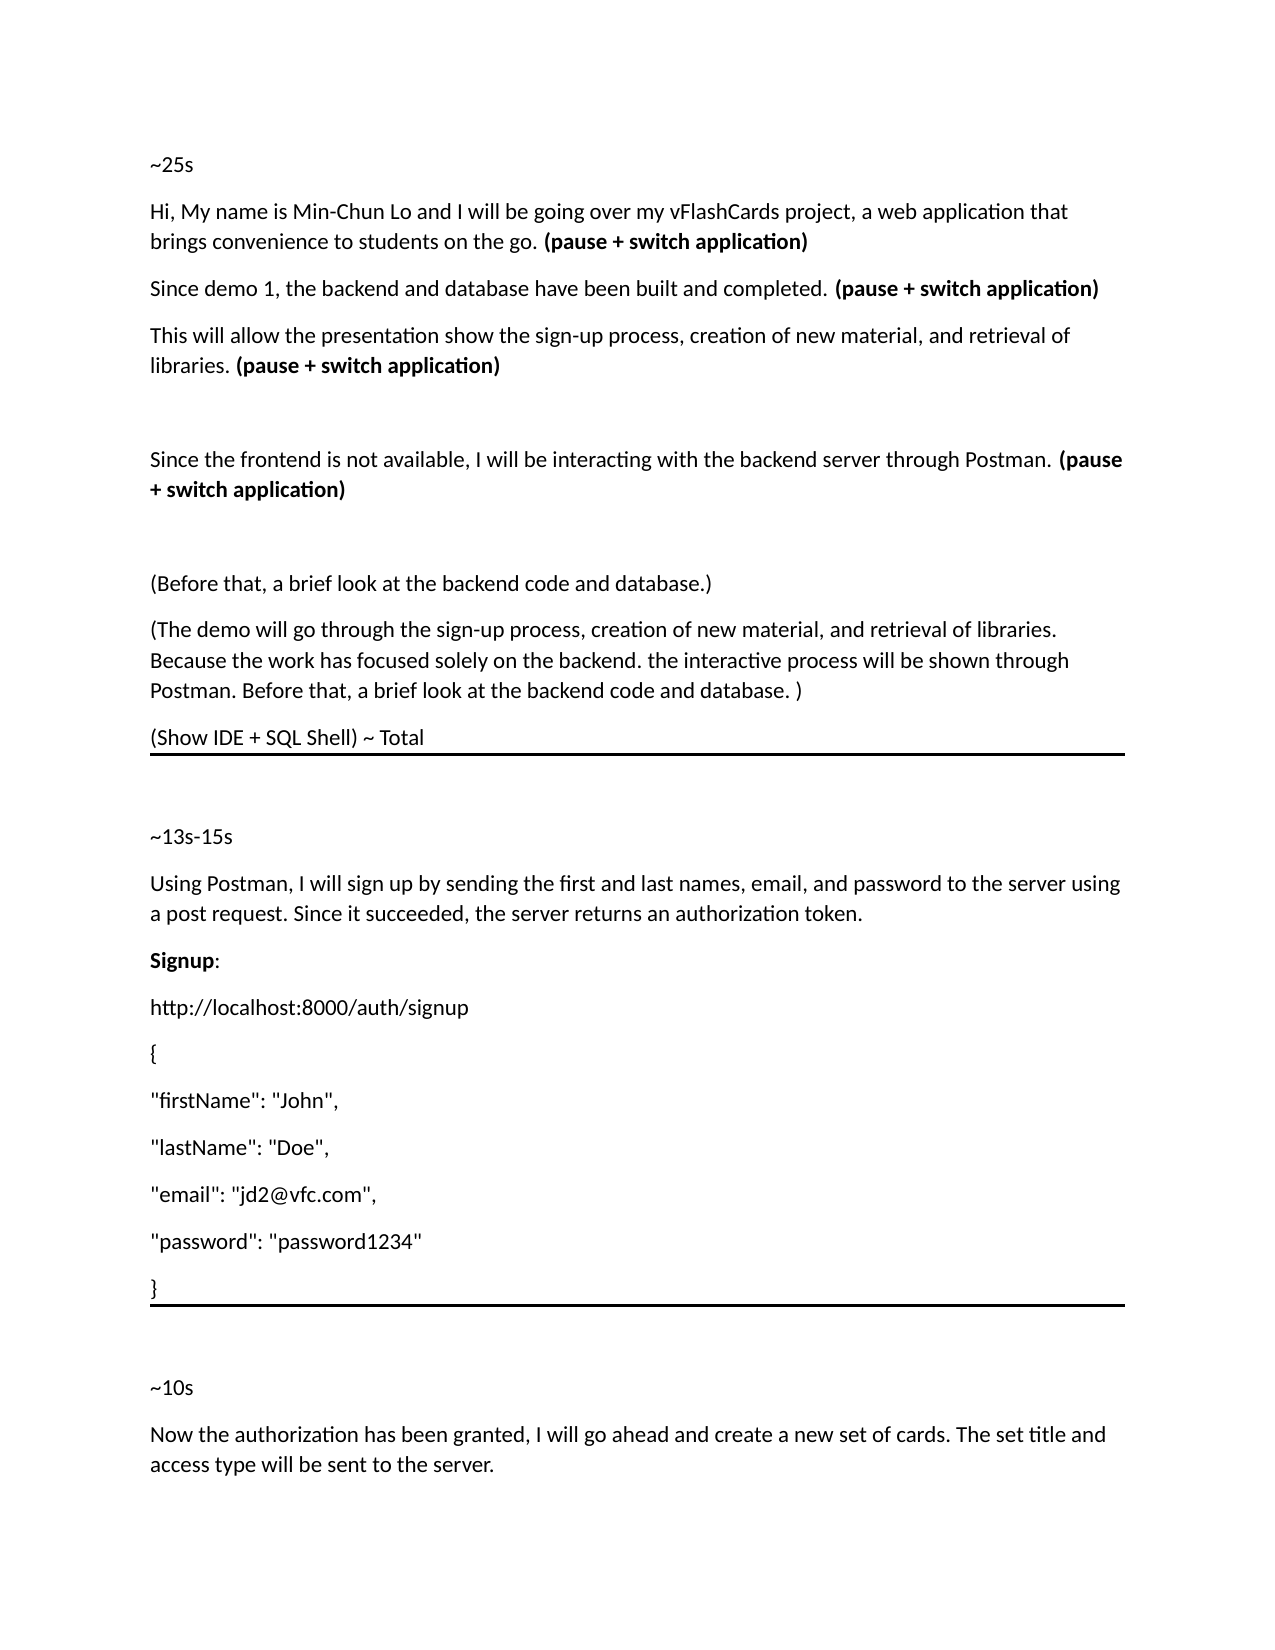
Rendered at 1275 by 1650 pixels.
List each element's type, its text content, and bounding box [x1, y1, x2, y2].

text (Before that, a brief look at the backend code and database.) [150, 569, 1125, 597]
text ~10s [150, 1373, 1125, 1401]
text Now the authorization has been granted, I will go ahead and create a new set of cards. The set title and access type will be sent to the server. [150, 1420, 1125, 1478]
text Since the frontend is not available, I will be interacting with the backend server through Postman. (pause + switch application) [150, 445, 1125, 503]
text "email": "jd2@vfc.com", [150, 1180, 1125, 1208]
text "password": "password1234" [150, 1227, 1125, 1255]
text "lastName": "Doe", [150, 1133, 1125, 1161]
text This will allow the presentation show the sign-up process, creation of new material, and retrieval of libraries. (pause + switch application) [150, 321, 1125, 379]
text "firstName": "John", [150, 1086, 1125, 1114]
text (The demo will go through the sign-up process, creation of new material, and retrieval of libraries. Because the work has focused solely on the backend. the interactive process will be shown through Postman. Before that, a brief look at the backend code and database. ) [150, 616, 1125, 704]
text Signup: [150, 946, 1125, 974]
text (Show IDE + SQL Shell) ~ Total [150, 723, 1125, 753]
text Hi, My name is Min-Chun Lo and I will be going over my vFlashCards project, a web application that brings convenience to students on the go. (pause + switch application) [150, 197, 1125, 255]
text ~13s-15s [150, 822, 1125, 850]
text Using Postman, I will sign up by sending the first and last names, email, and password to the server using a post request. Since it succeeded, the server returns an authorization token. [150, 869, 1125, 927]
text { [150, 1039, 1125, 1068]
text http://localhost:8000/auth/signup [150, 993, 1125, 1021]
text } [150, 1274, 1125, 1304]
text ~25s [150, 150, 1125, 178]
text Since demo 1, the backend and database have been built and completed. (pause + switch application) [150, 274, 1125, 302]
